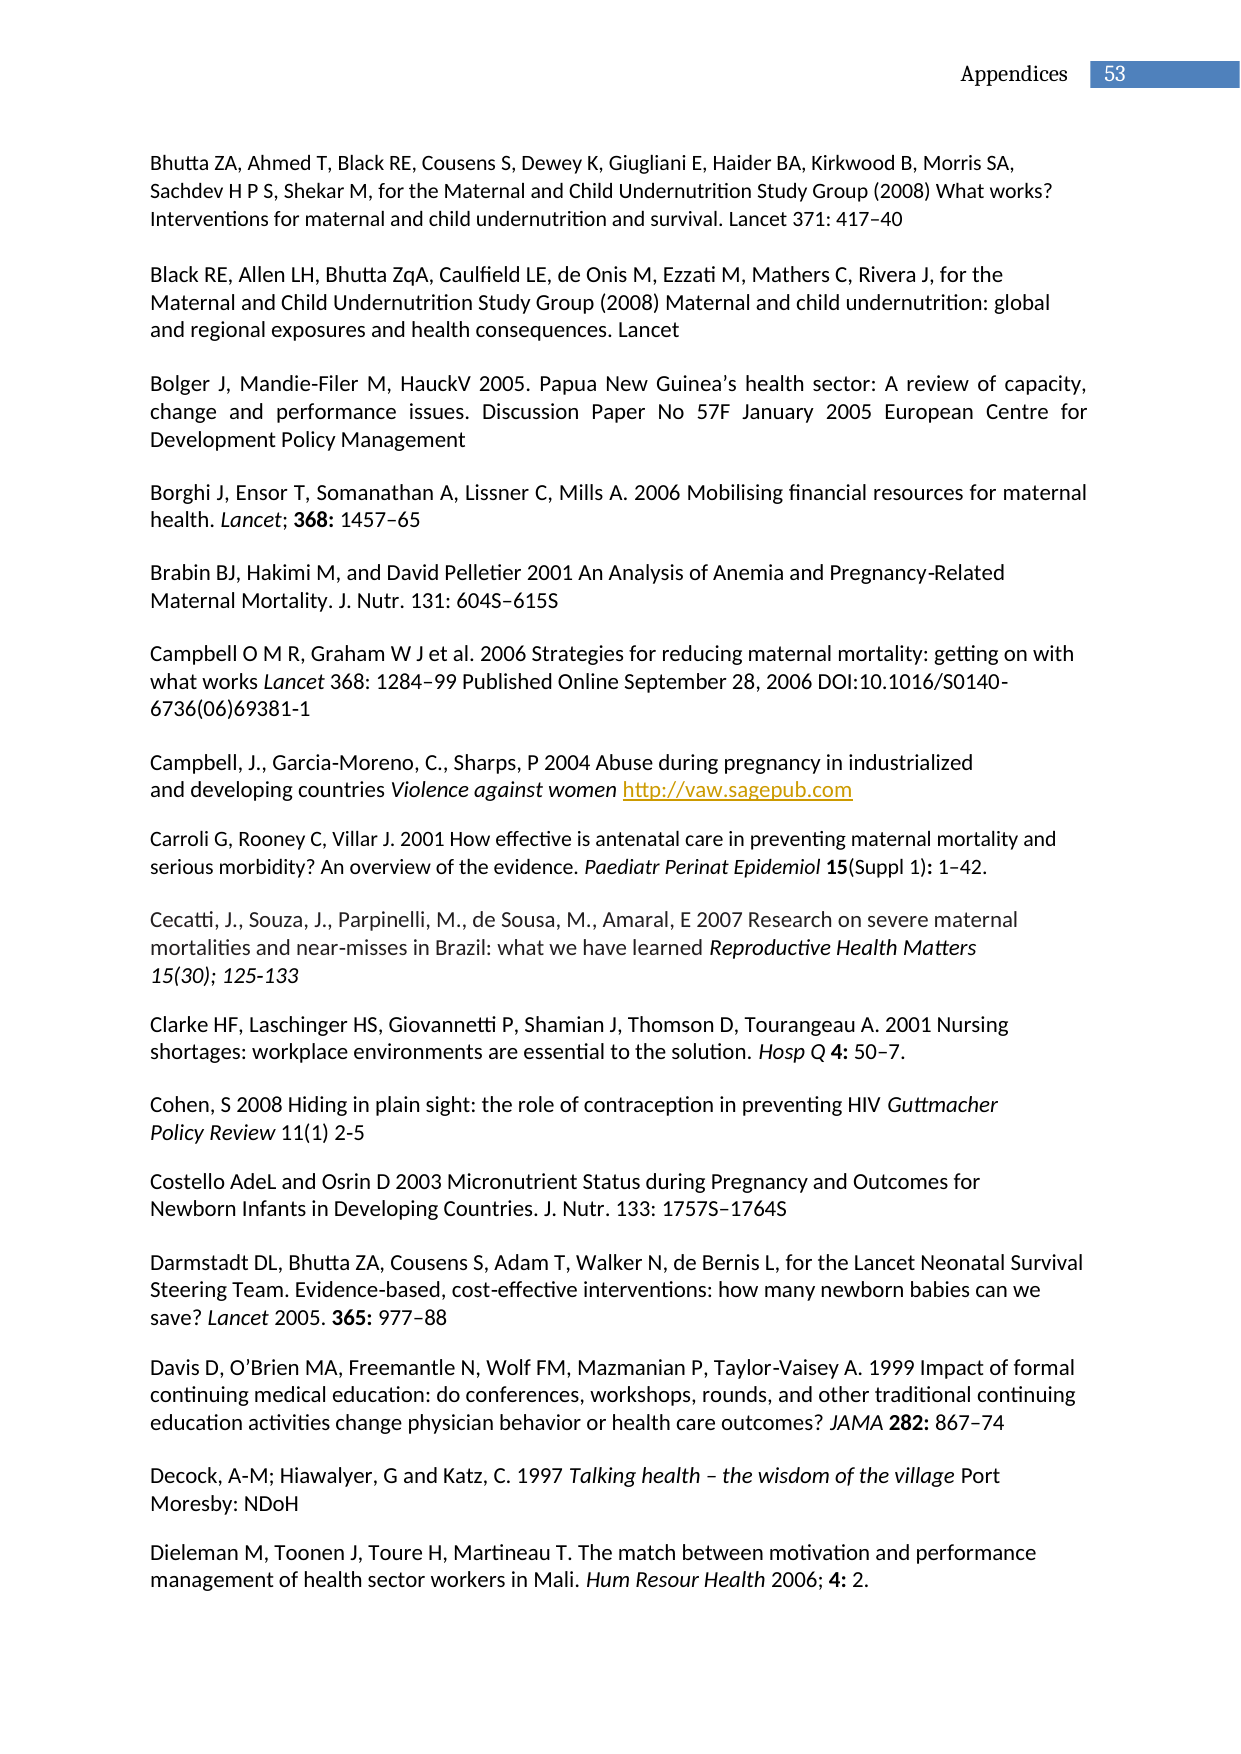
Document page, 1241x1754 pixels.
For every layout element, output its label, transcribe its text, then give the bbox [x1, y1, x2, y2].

text Appendices 53 [960, 61, 1131, 87]
text Brabin BJ, Hakimi M, and David Pelletier 2001 An Analysis of Anemia and Pregnancy‐Related Maternal Mortality. J. Nutr. 131: 604S–615S [150, 559, 1006, 614]
text Bhutta ZA, Ahmed T, Black RE, Cousens S, Dewey K, Giugliani E, Haider BA, Kirkwood B, Morris SA, Sachdev H P S, Shekar M, for the Maternal and Child Undernutrition Study Group (2008) What works? Interventions for maternal and child undernutrition and survival. Lancet 371: 417–40 [150, 149, 1056, 232]
text Davis D, O’Brien MA, Freemantle N, Wolf FM, Mazmanian P, Taylor‐Vaisey A. 1999 Impact of formal continuing medical education: do conferences, workshops, rounds, and other traditional continuing education activities change physician behavior or health care outcomes? JAMA 282: 867–74 [150, 1353, 1077, 1436]
text Decock, A‐M; Hiawalyer, G and Katz, C. 1997 Talking health – the wisdom of the village Port Moresby: NDoH [150, 1462, 1000, 1517]
text Darmstadt DL, Bhutta ZA, Cousens S, Adam T, Walker N, de Bernis L, for the Lancet Neonatal Survival Steering Team. Evidence‐based, cost‐effective interventions: how many newborn babies can we save? Lancet 2005. 365: 977–88 [150, 1248, 1086, 1331]
text Bolger J, Mandie‐Filer M, HauckV 2005. Papua New Guinea’s health sector: A review of capacity, change and performance issues. Discussion Paper No 57F January 2005 European Centre for Development Policy Management [150, 369, 1090, 453]
text Clarke HF, Laschinger HS, Giovannetti P, Shamian J, Thomson D, Tourangeau A. 2001 Nursing shortages: workplace environments are essential to the solution. Hosp Q 4: 50–7. [150, 1010, 1011, 1065]
text Campbell O M R, Graham W J et al. 2006 Strategies for reducing maternal mortality: getting on with [150, 639, 1131, 667]
text Borghi J, Ensor T, Somanathan A, Lissner C, Mills A. 2006 Mobilising financial resources for maternal health. Lancet; 368: 1457–65 [150, 478, 1090, 533]
text what works Lancet 368: 1284–99 Published Online September 28, 2006 DOI:10.1016/S0140‐ 6736(06)69381‐1 [150, 668, 1013, 723]
text Carroli G, Rooney C, Villar J. 2001 How effective is antenatal care in preventing maternal mortality and serious morbidity? An overview of the evidence. Paediatr Perinat Epidemiol 15(Suppl 1): 1–42. [150, 825, 1067, 880]
text Black RE, Allen LH, Bhutta ZqA, Caulfield LE, de Onis M, Ezzati M, Mathers C, Rivera J, for the Maternal and Child Undernutrition Study Group (2008) Maternal and child undernutrition: global and regional exposures and health consequences. Lancet [150, 260, 1052, 344]
text Cohen, S 2008 Hiding in plain sight: the role of contraception in preventing HIV Guttmacher Policy Review 11(1) 2‐5 [150, 1091, 1058, 1146]
text Costello AdeL and Osrin D 2003 Micronutrient Status during Pregnancy and Outcomes for Newborn Infants in Developing Countries. J. Nutr. 133: 1757S–1764S [150, 1167, 1073, 1222]
text Cecatti, J., Souza, J., Parpinelli, M., de Sousa, M., Amaral, E 2007 Research on severe maternal mortalities and near‐misses in Brazil: what we have learned Reproductive Health Matters 15(30); 125‐133 [150, 906, 1050, 989]
picture [1090, 61, 1240, 88]
text Campbell, J., Garcia‐Moreno, C., Sharps, P 2004 Abuse during pregnancy in industrialized and developing countries Violence against women http://vaw.sagepub.com [150, 748, 1015, 803]
text Dieleman M, Toonen J, Toure H, Martineau T. The match between motivation and performance management of health sector workers in Mali. Hum Resour Health 2006; 4: 2. [150, 1538, 1038, 1593]
